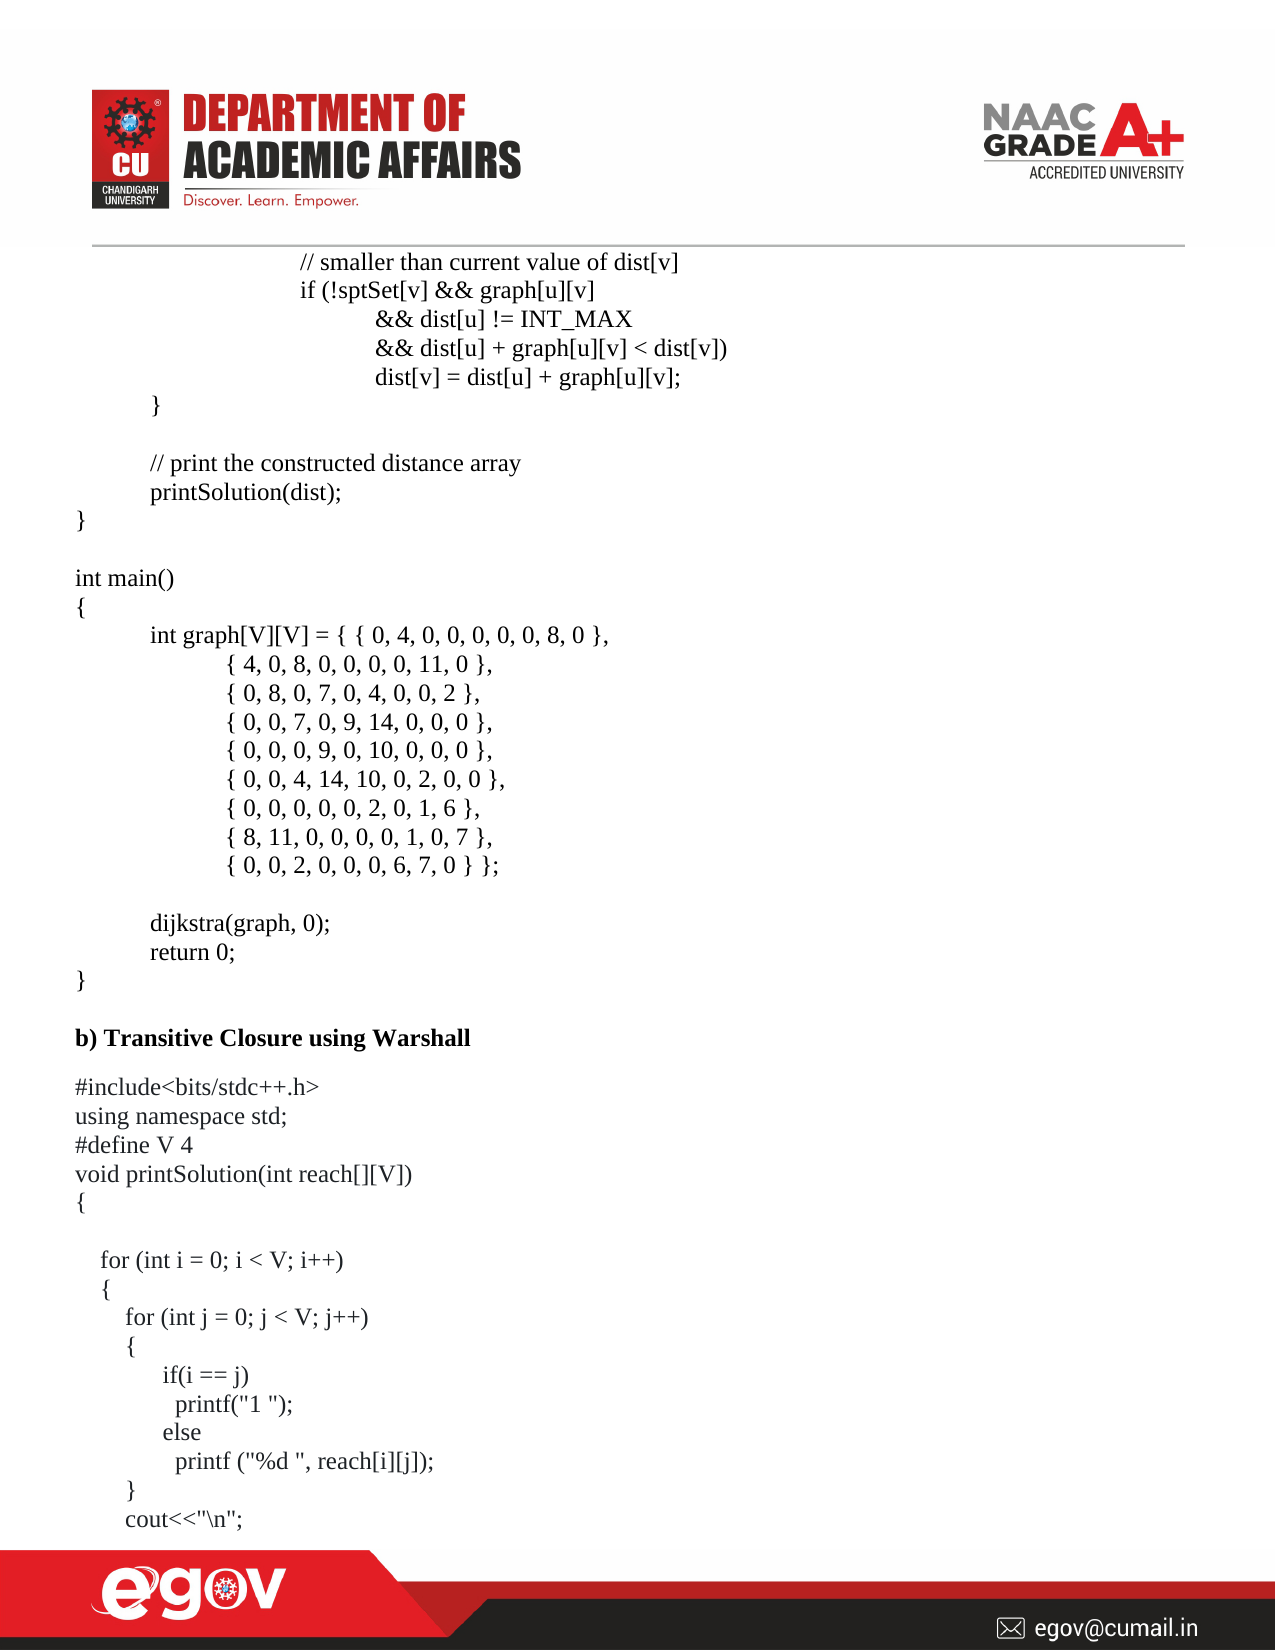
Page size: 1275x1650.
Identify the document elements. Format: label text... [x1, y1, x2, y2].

text } [75, 1475, 1200, 1504]
text } [75, 390, 1200, 419]
text { 0, 8, 0, 7, 0, 4, 0, 0, 2 }, [75, 678, 1200, 707]
text { 0, 0, 2, 0, 0, 0, 6, 7, 0 } }; [75, 850, 1200, 879]
text void printSolution(int reach[][V]) [75, 1159, 1200, 1187]
text // smaller than current value of dist[v] [75, 75, 1200, 275]
text { 0, 0, 0, 9, 0, 10, 0, 0, 0 }, [75, 735, 1200, 764]
text using namespace std; [75, 1101, 1200, 1130]
text printf("1 "); [75, 1389, 1200, 1417]
text int graph[V][V] = { { 0, 4, 0, 0, 0, 0, 0, 8, 0 }, [75, 620, 1200, 649]
text for (int j = 0; j < V; j++) [75, 1302, 1200, 1331]
picture [0, 1549, 1275, 1650]
text { 8, 11, 0, 0, 0, 0, 1, 0, 7 }, [75, 822, 1200, 850]
text && dist[u] + graph[u][v] < dist[v]) [75, 333, 1200, 362]
picture [0, 29, 1275, 247]
text { 4, 0, 8, 0, 0, 0, 0, 11, 0 }, [75, 649, 1200, 678]
text { [75, 592, 1200, 620]
text } [75, 965, 1200, 994]
text #include<bits/stdc++.h> [75, 1072, 1200, 1101]
text if (!sptSet[v] && graph[u][v] [75, 275, 1200, 304]
text { 0, 0, 7, 0, 9, 14, 0, 0, 0 }, [75, 707, 1200, 735]
text { 0, 0, 0, 0, 0, 2, 0, 1, 6 }, [75, 793, 1200, 822]
text cout<<"\n"; [75, 1504, 1200, 1532]
text int main() [75, 563, 1200, 592]
text #define V 4 [75, 1130, 1200, 1159]
text { [75, 1331, 1200, 1360]
text dijkstra(graph, 0); [75, 908, 1200, 937]
text { [75, 1187, 1200, 1216]
text { 0, 0, 4, 14, 10, 0, 2, 0, 0 }, [75, 764, 1200, 793]
text && dist[u] != INT_MAX [75, 304, 1200, 333]
text if(i == j) [75, 1360, 1200, 1389]
text return 0; [75, 937, 1200, 965]
text else [75, 1417, 1200, 1446]
text for (int i = 0; i < V; i++) [75, 1245, 1200, 1274]
text // print the constructed distance array [75, 448, 1200, 477]
text dist[v] = dist[u] + graph[u][v]; [75, 362, 1200, 390]
text printSolution(dist); [75, 477, 1200, 505]
text } [75, 505, 1200, 534]
text printf ("%d ", reach[i][j]); [75, 1446, 1200, 1475]
text b) Transitive Closure using Warshall [75, 1023, 1200, 1052]
text { [75, 1274, 1200, 1302]
